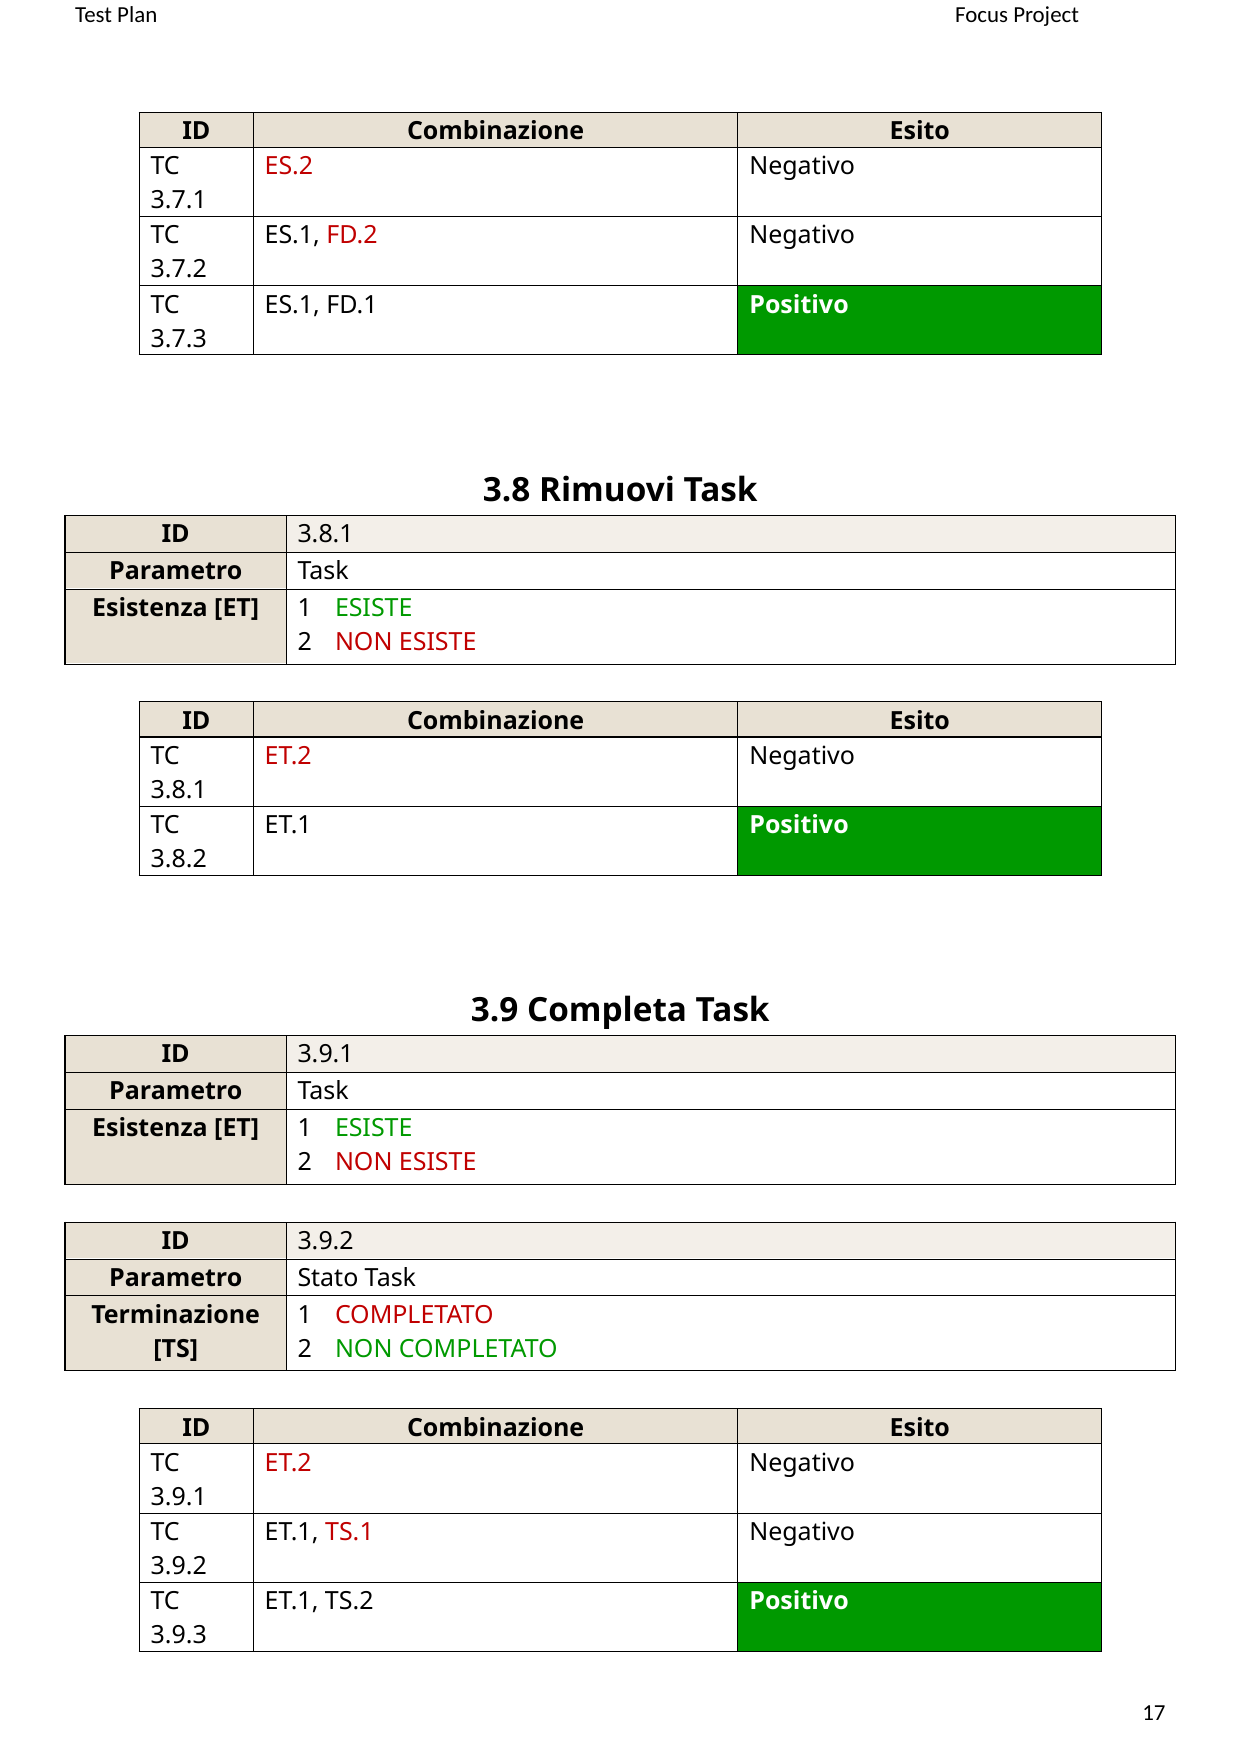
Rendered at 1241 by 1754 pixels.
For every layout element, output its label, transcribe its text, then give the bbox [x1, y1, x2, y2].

table_cell Terminazione [TS] [66, 1296, 286, 1370]
table_cell ES.1, FD.2 [254, 217, 737, 285]
table_header ID [66, 516, 286, 552]
table_cell Parametro [66, 1260, 286, 1295]
table_cell TC 3.8.1 [140, 738, 253, 806]
text 3.8 Rimuovi Task [75, 466, 1165, 511]
table_cell Negativo [738, 1514, 1101, 1582]
table_cell ES.2 [254, 148, 737, 216]
table_cell Stato Task [287, 1260, 1175, 1295]
table_header ID [140, 702, 253, 736]
table_cell Parametro [66, 553, 286, 588]
text 3.9 Completa Task [75, 986, 1165, 1031]
table_cell ET.1, TS.1 [254, 1514, 737, 1582]
table_cell TC 3.7.1 [140, 148, 253, 216]
table_cell ESISTE NON ESISTE [287, 590, 1175, 663]
table_cell Esistenza [ET] [66, 1110, 286, 1184]
table_cell Negativo [738, 148, 1101, 216]
table_cell ET.2 [254, 1444, 737, 1512]
table_cell TC 3.8.2 [140, 807, 253, 875]
table_cell Positivo [738, 807, 1101, 875]
table_cell ET.1, TS.2 [254, 1583, 737, 1651]
table_cell COMPLETATO NON COMPLETATO [287, 1296, 1175, 1370]
table_cell ESISTE NON ESISTE [287, 1110, 1175, 1184]
table_cell Task [287, 553, 1175, 588]
table_cell ES.1, FD.1 [254, 286, 737, 354]
table_cell Positivo [738, 286, 1101, 354]
table_cell Negativo [738, 1444, 1101, 1512]
table_header Esito [738, 113, 1101, 147]
table_header 3.9.1 [287, 1036, 1175, 1072]
table_header Combinazione [254, 1409, 737, 1443]
table_cell Negativo [738, 217, 1101, 285]
table_header Esito [738, 1409, 1101, 1443]
table_header Esito [738, 702, 1101, 736]
table_cell TC 3.7.3 [140, 286, 253, 354]
table_header ID [66, 1223, 286, 1258]
table_header Combinazione [254, 113, 737, 147]
table_cell Task [287, 1073, 1175, 1109]
table_cell Positivo [738, 1583, 1101, 1651]
table_header ID [140, 1409, 253, 1443]
table_cell Esistenza [ET] [66, 590, 286, 663]
table_cell TC 3.7.2 [140, 217, 253, 285]
table_header 3.8.1 [287, 516, 1175, 552]
table_header 3.9.2 [287, 1223, 1175, 1258]
table_cell TC 3.9.3 [140, 1583, 253, 1651]
table_cell TC 3.9.1 [140, 1444, 253, 1512]
table_header ID [140, 113, 253, 147]
table_cell TC 3.9.2 [140, 1514, 253, 1582]
table_cell ET.1 [254, 807, 737, 875]
table_header ID [66, 1036, 286, 1072]
table_cell ET.2 [254, 738, 737, 806]
table_cell Parametro [66, 1073, 286, 1109]
table_header Combinazione [254, 702, 737, 736]
table_cell Negativo [738, 738, 1101, 806]
